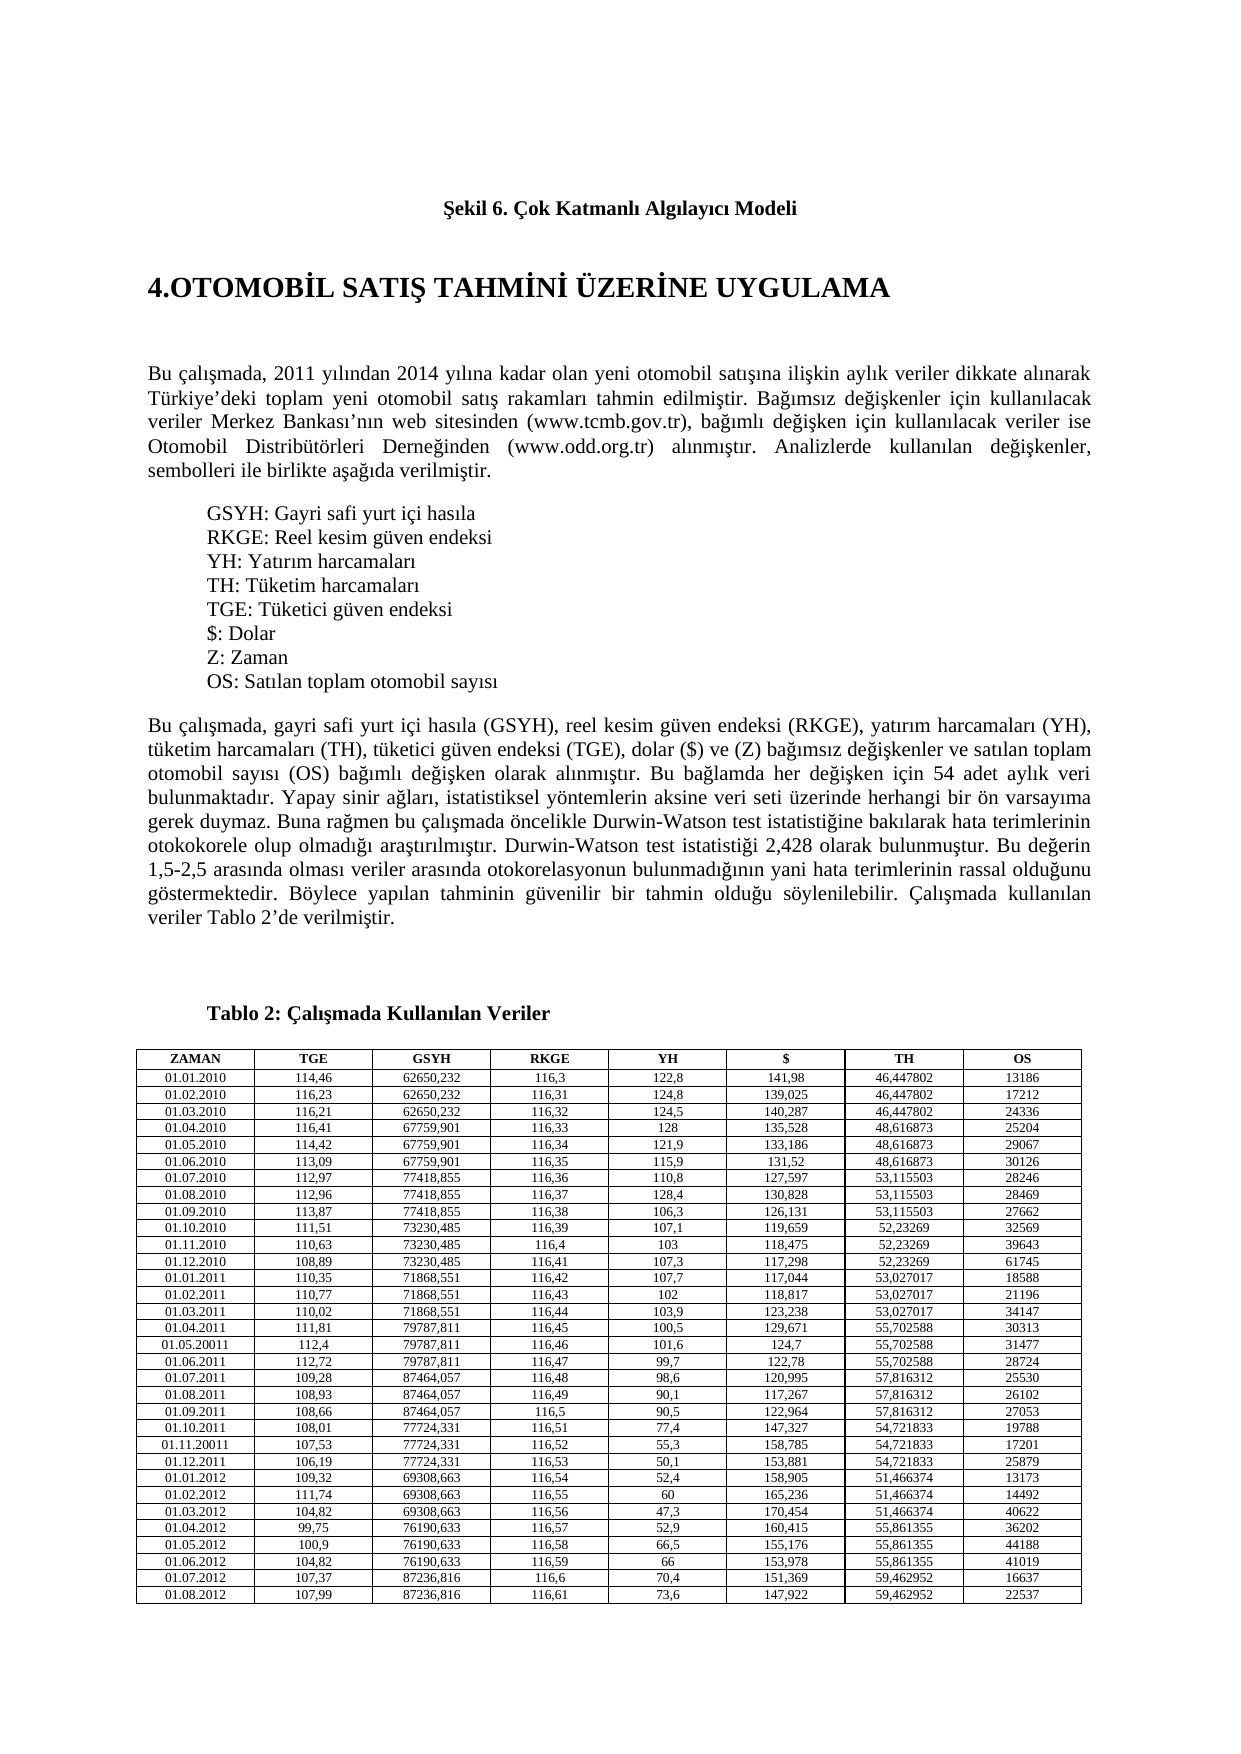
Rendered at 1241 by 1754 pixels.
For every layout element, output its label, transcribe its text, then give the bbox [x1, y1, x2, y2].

table_cell 13186 [964, 1070, 1081, 1086]
table_cell 52,4 [609, 1470, 726, 1486]
table_cell 55,702588 [846, 1354, 963, 1369]
table_cell 126,131 [727, 1204, 844, 1219]
table_cell 55,861355 [846, 1537, 963, 1552]
table_cell 153,978 [727, 1554, 844, 1569]
table_cell 01.12.2010 [137, 1254, 254, 1269]
table_cell 113,87 [255, 1204, 372, 1219]
table_cell 107,1 [609, 1220, 726, 1236]
table_cell 108,89 [255, 1254, 372, 1269]
table_cell 87464,057 [373, 1387, 490, 1402]
table_cell 130,828 [727, 1187, 844, 1202]
table_cell 71868,551 [373, 1304, 490, 1319]
text OS: Satılan toplam otomobil sayısı [148, 669, 1093, 693]
table_cell 110,63 [255, 1237, 372, 1252]
table_cell 01.11.2010 [137, 1237, 254, 1252]
table_cell 17212 [964, 1087, 1081, 1102]
table_cell 50,1 [609, 1454, 726, 1469]
table_cell 55,861355 [846, 1554, 963, 1569]
table_cell 153,881 [727, 1454, 844, 1469]
table_cell 103,9 [609, 1304, 726, 1319]
table_cell 118,817 [727, 1287, 844, 1302]
table_cell 14492 [964, 1487, 1081, 1502]
table_cell 102 [609, 1287, 726, 1302]
table_cell 30126 [964, 1154, 1081, 1169]
table_cell 71868,551 [373, 1287, 490, 1302]
table_cell 01.08.2011 [137, 1387, 254, 1402]
table_cell 28724 [964, 1354, 1081, 1369]
table_cell 29067 [964, 1137, 1081, 1152]
table_cell 25530 [964, 1370, 1081, 1386]
table_header RKGE [491, 1050, 608, 1069]
table_cell 140,287 [727, 1104, 844, 1119]
table_cell 139,025 [727, 1087, 844, 1102]
table_cell 27053 [964, 1404, 1081, 1419]
table_cell 129,671 [727, 1320, 844, 1336]
table_cell 01.12.2011 [137, 1454, 254, 1469]
table_cell 116,42 [491, 1270, 608, 1286]
table_cell 124,7 [727, 1337, 844, 1352]
table_cell 170,454 [727, 1504, 844, 1519]
table_cell 77724,331 [373, 1420, 490, 1436]
table_cell 116,48 [491, 1370, 608, 1386]
table_header $ [727, 1050, 844, 1069]
table_cell 117,298 [727, 1254, 844, 1269]
table_cell 01.09.2011 [137, 1404, 254, 1419]
table_cell 109,28 [255, 1370, 372, 1386]
table_cell 107,99 [255, 1587, 372, 1602]
table_cell 25879 [964, 1454, 1081, 1469]
table_cell 121,9 [609, 1137, 726, 1152]
table_cell 113,09 [255, 1154, 372, 1169]
table_cell 160,415 [727, 1520, 844, 1536]
table_cell 53,027017 [846, 1304, 963, 1319]
table_cell 52,23269 [846, 1254, 963, 1269]
text Şekil 6. Çok Katmanlı Algılayıcı Modeli [148, 196, 1093, 220]
table_cell 26102 [964, 1387, 1081, 1402]
table_cell 79787,811 [373, 1337, 490, 1352]
table_cell 01.07.2010 [137, 1170, 254, 1186]
table_cell 110,77 [255, 1287, 372, 1302]
table_cell 77724,331 [373, 1437, 490, 1452]
table_cell 103 [609, 1237, 726, 1252]
table_cell 36202 [964, 1520, 1081, 1536]
table_cell 116,41 [255, 1120, 372, 1136]
table_cell 116,35 [491, 1154, 608, 1169]
text TH: Tüketim harcamaları [148, 573, 1093, 597]
table_cell 116,43 [491, 1287, 608, 1302]
table_cell 110,35 [255, 1270, 372, 1286]
table_header TGE [255, 1050, 372, 1069]
table_cell 107,3 [609, 1254, 726, 1269]
table_cell 46,447802 [846, 1104, 963, 1119]
text YH: Yatırım harcamaları [148, 549, 1093, 573]
table_cell 01.09.2010 [137, 1204, 254, 1219]
table_cell 48,616873 [846, 1120, 963, 1136]
subtitle 4.OTOMOBİL SATIŞ TAHMİNİ ÜZERİNE UYGULAMA [148, 270, 1093, 303]
table_cell 77418,855 [373, 1187, 490, 1202]
table_cell 107,37 [255, 1570, 372, 1586]
text Bu çalışmada, 2011 yılından 2014 yılına kadar olan yeni otomobil satışına ilişkin aylık veriler dikkate alınarak Türkiye’deki toplam yeni otomobil satış rakamları tahmin edilmiştir. Bağımsız değişkenler için kullanılacak veriler Merkez Bankası’nın web sitesinden (www.tcmb.gov.tr), bağımlı değişken için kullanılacak veriler ise Otomobil Distribütörleri Derneğinden (www.odd.org.tr) alınmıştır. Analizlerde kullanılan değişkenler, sembolleri ile birlikte aşağıda verilmiştir. [148, 361, 1093, 482]
table_cell 108,01 [255, 1420, 372, 1436]
table_cell 30313 [964, 1320, 1081, 1336]
table_cell 01.10.2011 [137, 1420, 254, 1436]
table_cell 165,236 [727, 1487, 844, 1502]
table_cell 98,6 [609, 1370, 726, 1386]
table_cell 01.05.20011 [137, 1337, 254, 1352]
table_cell 107,7 [609, 1270, 726, 1286]
table_cell 01.06.2011 [137, 1354, 254, 1369]
table_cell 32569 [964, 1220, 1081, 1236]
table_cell 116,51 [491, 1420, 608, 1436]
table_cell 52,23269 [846, 1237, 963, 1252]
table_cell 53,115503 [846, 1187, 963, 1202]
table_cell 54,721833 [846, 1437, 963, 1452]
table_cell 114,46 [255, 1070, 372, 1086]
table_cell 116,21 [255, 1104, 372, 1119]
table_cell 73230,485 [373, 1220, 490, 1236]
table_cell 01.03.2010 [137, 1104, 254, 1119]
table_cell 106,19 [255, 1454, 372, 1469]
table_cell 106,3 [609, 1204, 726, 1219]
text Bu çalışmada, gayri safi yurt içi hasıla (GSYH), reel kesim güven endeksi (RKGE), yatırım harcamaları (YH), tüketim harcamaları (TH), tüketici güven endeksi (TGE), dolar ($) ve (Z) bağımsız değişkenler ve satılan toplam otomobil sayısı (OS) bağımlı değişken olarak alınmıştır. Bu bağlamda her değişken için 54 adet aylık veri bulunmaktadır. Yapay sinir ağları, istatistiksel yöntemlerin aksine veri seti üzerinde herhangi bir ön varsayıma gerek duymaz. Buna rağmen bu çalışmada öncelikle Durwin-Watson test istatistiğine bakılarak hata terimlerinin otokokorele olup olmadığı araştırılmıştır. Durwin-Watson test istatistiği 2,428 olarak bulunmuştur. Bu değerin 1,5-2,5 arasında olması veriler arasında otokorelasyonun bulunmadığının yani hata terimlerinin rassal olduğunu göstermektedir. Böylece yapılan tahminin güvenilir bir tahmin olduğu söylenilebilir. Çalışmada kullanılan veriler Tablo 2’de verilmiştir. [148, 712, 1093, 929]
table_cell 116,31 [491, 1087, 608, 1102]
table_cell 48,616873 [846, 1137, 963, 1152]
table_cell 155,176 [727, 1537, 844, 1552]
table_cell 116,45 [491, 1320, 608, 1336]
table_header YH [609, 1050, 726, 1069]
table_cell 51,466374 [846, 1470, 963, 1486]
table_cell 67759,901 [373, 1154, 490, 1169]
table_cell 51,466374 [846, 1504, 963, 1519]
table_cell 53,027017 [846, 1287, 963, 1302]
table_cell 109,32 [255, 1470, 372, 1486]
table_cell 34147 [964, 1304, 1081, 1319]
table_cell 01.03.2011 [137, 1304, 254, 1319]
table_cell 59,462952 [846, 1587, 963, 1602]
table_cell 116,38 [491, 1204, 608, 1219]
table_cell 01.07.2012 [137, 1570, 254, 1586]
table_cell 01.01.2012 [137, 1470, 254, 1486]
table_header TH [846, 1050, 963, 1069]
table_cell 122,964 [727, 1404, 844, 1419]
table_cell 116,32 [491, 1104, 608, 1119]
text TGE: Tüketici güven endeksi [148, 597, 1093, 621]
table_cell 116,46 [491, 1337, 608, 1352]
table_cell 57,816312 [846, 1387, 963, 1402]
table_cell 18588 [964, 1270, 1081, 1286]
table_cell 116,5 [491, 1404, 608, 1419]
table_cell 55,861355 [846, 1520, 963, 1536]
table_cell 67759,901 [373, 1120, 490, 1136]
table_cell 158,785 [727, 1437, 844, 1452]
table_cell 131,52 [727, 1154, 844, 1169]
table_cell 112,72 [255, 1354, 372, 1369]
table_cell 116,57 [491, 1520, 608, 1536]
table_cell 116,23 [255, 1087, 372, 1102]
table_cell 01.03.2012 [137, 1504, 254, 1519]
table_cell 77418,855 [373, 1204, 490, 1219]
table_cell 116,52 [491, 1437, 608, 1452]
table_cell 67759,901 [373, 1137, 490, 1152]
table_cell 158,905 [727, 1470, 844, 1486]
table_cell 73230,485 [373, 1254, 490, 1269]
table_cell 141,98 [727, 1070, 844, 1086]
table_cell 116,47 [491, 1354, 608, 1369]
table_cell 62650,232 [373, 1104, 490, 1119]
table_cell 151,369 [727, 1570, 844, 1586]
table_cell 16637 [964, 1570, 1081, 1586]
table_cell 69308,663 [373, 1487, 490, 1502]
table_cell 46,447802 [846, 1070, 963, 1086]
table_cell 76190,633 [373, 1554, 490, 1569]
table_cell 70,4 [609, 1570, 726, 1586]
table_cell 31477 [964, 1337, 1081, 1352]
table_cell 01.08.2012 [137, 1587, 254, 1602]
table_cell 69308,663 [373, 1470, 490, 1486]
table_cell 116,53 [491, 1454, 608, 1469]
table_cell 24336 [964, 1104, 1081, 1119]
table_cell 116,36 [491, 1170, 608, 1186]
table_cell 46,447802 [846, 1087, 963, 1102]
table_cell 116,56 [491, 1504, 608, 1519]
table_cell 28469 [964, 1187, 1081, 1202]
table_cell 41019 [964, 1554, 1081, 1569]
table_cell 147,922 [727, 1587, 844, 1602]
table_cell 53,027017 [846, 1270, 963, 1286]
table_cell 133,186 [727, 1137, 844, 1152]
table_cell 128 [609, 1120, 726, 1136]
table_cell 116,61 [491, 1587, 608, 1602]
table_cell 107,53 [255, 1437, 372, 1452]
table_header OS [964, 1050, 1081, 1069]
table_cell 01.06.2010 [137, 1154, 254, 1169]
table_cell 104,82 [255, 1554, 372, 1569]
table_cell 112,96 [255, 1187, 372, 1202]
table_cell 01.02.2010 [137, 1087, 254, 1102]
text $: Dolar [148, 621, 1093, 645]
table_cell 77724,331 [373, 1454, 490, 1469]
table_cell 116,44 [491, 1304, 608, 1319]
table_cell 116,58 [491, 1537, 608, 1552]
table_cell 66 [609, 1554, 726, 1569]
table_cell 127,597 [727, 1170, 844, 1186]
table_cell 116,37 [491, 1187, 608, 1202]
table_cell 01.04.2012 [137, 1520, 254, 1536]
table_cell 124,8 [609, 1087, 726, 1102]
table_cell 100,5 [609, 1320, 726, 1336]
table_cell 51,466374 [846, 1487, 963, 1502]
table_cell 115,9 [609, 1154, 726, 1169]
text Z: Zaman [148, 645, 1093, 669]
table_cell 61745 [964, 1254, 1081, 1269]
table_cell 40622 [964, 1504, 1081, 1519]
table_cell 90,5 [609, 1404, 726, 1419]
table_cell 01.10.2010 [137, 1220, 254, 1236]
table_cell 90,1 [609, 1387, 726, 1402]
table_cell 55,3 [609, 1437, 726, 1452]
table_cell 01.01.2010 [137, 1070, 254, 1086]
table_cell 01.02.2012 [137, 1487, 254, 1502]
table_cell 01.08.2010 [137, 1187, 254, 1202]
table_cell 25204 [964, 1120, 1081, 1136]
table_cell 62650,232 [373, 1070, 490, 1086]
table_cell 47,3 [609, 1504, 726, 1519]
table_cell 135,528 [727, 1120, 844, 1136]
table_cell 13173 [964, 1470, 1081, 1486]
table_cell 108,66 [255, 1404, 372, 1419]
table_header GSYH [373, 1050, 490, 1069]
table_cell 54,721833 [846, 1454, 963, 1469]
table_cell 76190,633 [373, 1537, 490, 1552]
table_cell 01.04.2011 [137, 1320, 254, 1336]
table_cell 116,4 [491, 1237, 608, 1252]
table_header ZAMAN [137, 1050, 254, 1069]
table_cell 66,5 [609, 1537, 726, 1552]
table_cell 120,995 [727, 1370, 844, 1386]
table_cell 111,51 [255, 1220, 372, 1236]
table_cell 19788 [964, 1420, 1081, 1436]
table_cell 128,4 [609, 1187, 726, 1202]
table_cell 111,81 [255, 1320, 372, 1336]
table_cell 114,42 [255, 1137, 372, 1152]
table_cell 116,49 [491, 1387, 608, 1402]
table_cell 117,044 [727, 1270, 844, 1286]
table_cell 73,6 [609, 1587, 726, 1602]
table_cell 01.05.2012 [137, 1537, 254, 1552]
text Tablo 2: Çalışmada Kullanılan Veriler [148, 1001, 1093, 1025]
table_cell 01.05.2010 [137, 1137, 254, 1152]
table_cell 57,816312 [846, 1370, 963, 1386]
table_cell 60 [609, 1487, 726, 1502]
table_cell 01.01.2011 [137, 1270, 254, 1286]
table_cell 111,74 [255, 1487, 372, 1502]
table_cell 54,721833 [846, 1420, 963, 1436]
table_cell 87236,816 [373, 1587, 490, 1602]
table_cell 116,54 [491, 1470, 608, 1486]
table_cell 147,327 [727, 1420, 844, 1436]
table_cell 17201 [964, 1437, 1081, 1452]
table_cell 53,115503 [846, 1204, 963, 1219]
table_cell 59,462952 [846, 1570, 963, 1586]
table_cell 100,9 [255, 1537, 372, 1552]
table_cell 48,616873 [846, 1154, 963, 1169]
table_cell 22537 [964, 1587, 1081, 1602]
table_cell 53,115503 [846, 1170, 963, 1186]
table_cell 01.07.2011 [137, 1370, 254, 1386]
table_cell 116,39 [491, 1220, 608, 1236]
table_cell 01.06.2012 [137, 1554, 254, 1569]
table_cell 77,4 [609, 1420, 726, 1436]
table_cell 87464,057 [373, 1404, 490, 1419]
table_cell 116,3 [491, 1070, 608, 1086]
table_cell 44188 [964, 1537, 1081, 1552]
table_cell 119,659 [727, 1220, 844, 1236]
table_cell 55,702588 [846, 1320, 963, 1336]
table_cell 124,5 [609, 1104, 726, 1119]
table_cell 01.11.20011 [137, 1437, 254, 1452]
text GSYH: Gayri safi yurt içi hasıla [148, 501, 1093, 525]
table_cell 39643 [964, 1237, 1081, 1252]
table_cell 116,41 [491, 1254, 608, 1269]
table_cell 118,475 [727, 1237, 844, 1252]
table_cell 116,34 [491, 1137, 608, 1152]
table_cell 52,23269 [846, 1220, 963, 1236]
table_cell 112,97 [255, 1170, 372, 1186]
table_cell 87464,057 [373, 1370, 490, 1386]
table_cell 01.02.2011 [137, 1287, 254, 1302]
table_cell 27662 [964, 1204, 1081, 1219]
table_cell 87236,816 [373, 1570, 490, 1586]
table_cell 52,9 [609, 1520, 726, 1536]
table_cell 62650,232 [373, 1087, 490, 1102]
table_cell 99,75 [255, 1520, 372, 1536]
table_cell 112,4 [255, 1337, 372, 1352]
table_cell 57,816312 [846, 1404, 963, 1419]
table_cell 73230,485 [373, 1237, 490, 1252]
table_cell 28246 [964, 1170, 1081, 1186]
table_cell 117,267 [727, 1387, 844, 1402]
table_cell 116,59 [491, 1554, 608, 1569]
table_cell 76190,633 [373, 1520, 490, 1536]
table_cell 55,702588 [846, 1337, 963, 1352]
table_cell 104,82 [255, 1504, 372, 1519]
table_cell 79787,811 [373, 1320, 490, 1336]
table_cell 122,78 [727, 1354, 844, 1369]
table_cell 99,7 [609, 1354, 726, 1369]
table_cell 79787,811 [373, 1354, 490, 1369]
table_cell 77418,855 [373, 1170, 490, 1186]
table_cell 116,6 [491, 1570, 608, 1586]
table_cell 101,6 [609, 1337, 726, 1352]
table_cell 123,238 [727, 1304, 844, 1319]
table_cell 71868,551 [373, 1270, 490, 1286]
table_cell 110,02 [255, 1304, 372, 1319]
table_cell 01.04.2010 [137, 1120, 254, 1136]
table_cell 21196 [964, 1287, 1081, 1302]
table_cell 116,33 [491, 1120, 608, 1136]
table_cell 69308,663 [373, 1504, 490, 1519]
table_cell 110,8 [609, 1170, 726, 1186]
table_cell 116,55 [491, 1487, 608, 1502]
table_cell 108,93 [255, 1387, 372, 1402]
text RKGE: Reel kesim güven endeksi [148, 525, 1093, 549]
table_cell 122,8 [609, 1070, 726, 1086]
